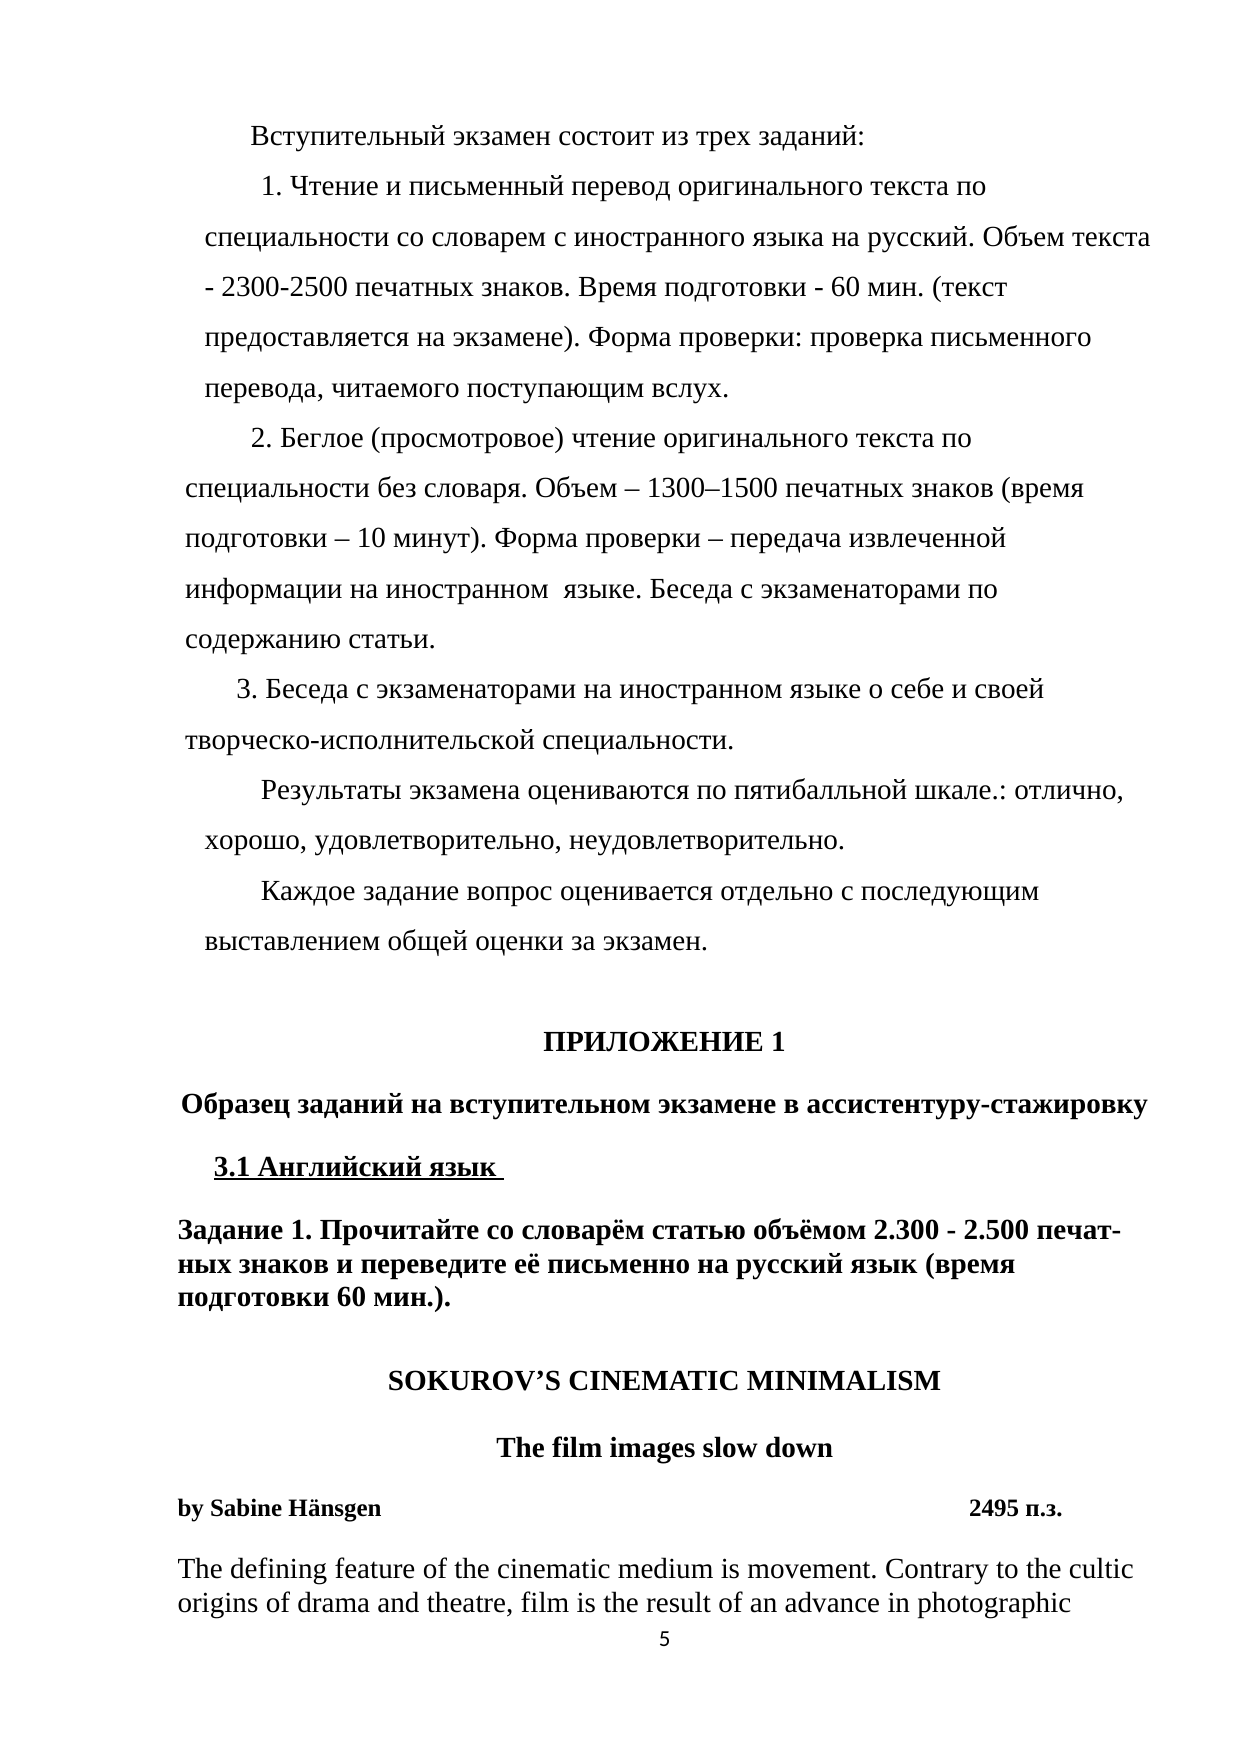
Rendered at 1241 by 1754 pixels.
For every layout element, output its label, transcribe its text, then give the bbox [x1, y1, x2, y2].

text SOKUROV’S CINEMATIC MINIMALISM [177, 1363, 1152, 1396]
text Каждое задание вопрос оценивается отдельно с последующим выставлением общей оценки за экзамен. [204, 873, 1152, 957]
text Задание 1. Прочитайте со словарём статью объёмом 2.300 - 2.500 печат-ных знаков и переведите её письменно на русский язык (время подготовки 60 мин.). [177, 1212, 1152, 1313]
text Вступительный экзамен состоит из трех заданий: [177, 118, 1072, 152]
text The film images slow down [177, 1431, 1152, 1464]
text 3. Беседа с экзаменаторами на иностранном языке о себе и своей творческо-исполнительской специальности. [185, 672, 1152, 755]
text Результаты экзамена оцениваются по пятибалльной шкале.: отлично, хорошо, удовлетворительно, неудовлетворительно. [204, 772, 1152, 856]
text ПРИЛОЖЕНИЕ 1 [177, 1024, 1152, 1057]
text 3.1 Английский язык [177, 1149, 1152, 1183]
text 1. Чтение и письменный перевод оригинального текста по специальности со словарем с иностранного языка на русский. Объем текста - 2300-2500 печатных знаков. Время подготовки - 60 мин. (текст предоставляется на экзамене). Форма проверки: проверка письменного перевода, читаемого поступающим вслух. [204, 168, 1152, 403]
text by Sabine Hänsgen 2495 п.з. [177, 1493, 1152, 1522]
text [177, 1551, 1152, 1618]
text Образец заданий на вступительном экзамене в ассистентуру-стажировку [177, 1087, 1152, 1120]
text 2. Беглое (просмотровое) чтение оригинального текста по специальности без словаря. Объем – 1300–1500 печатных знаков (время подготовки – 10 минут). Форма проверки – передача извлеченной информации на иностранном языке. Беседа с экзаменаторами по содержанию статьи. [185, 420, 1152, 655]
